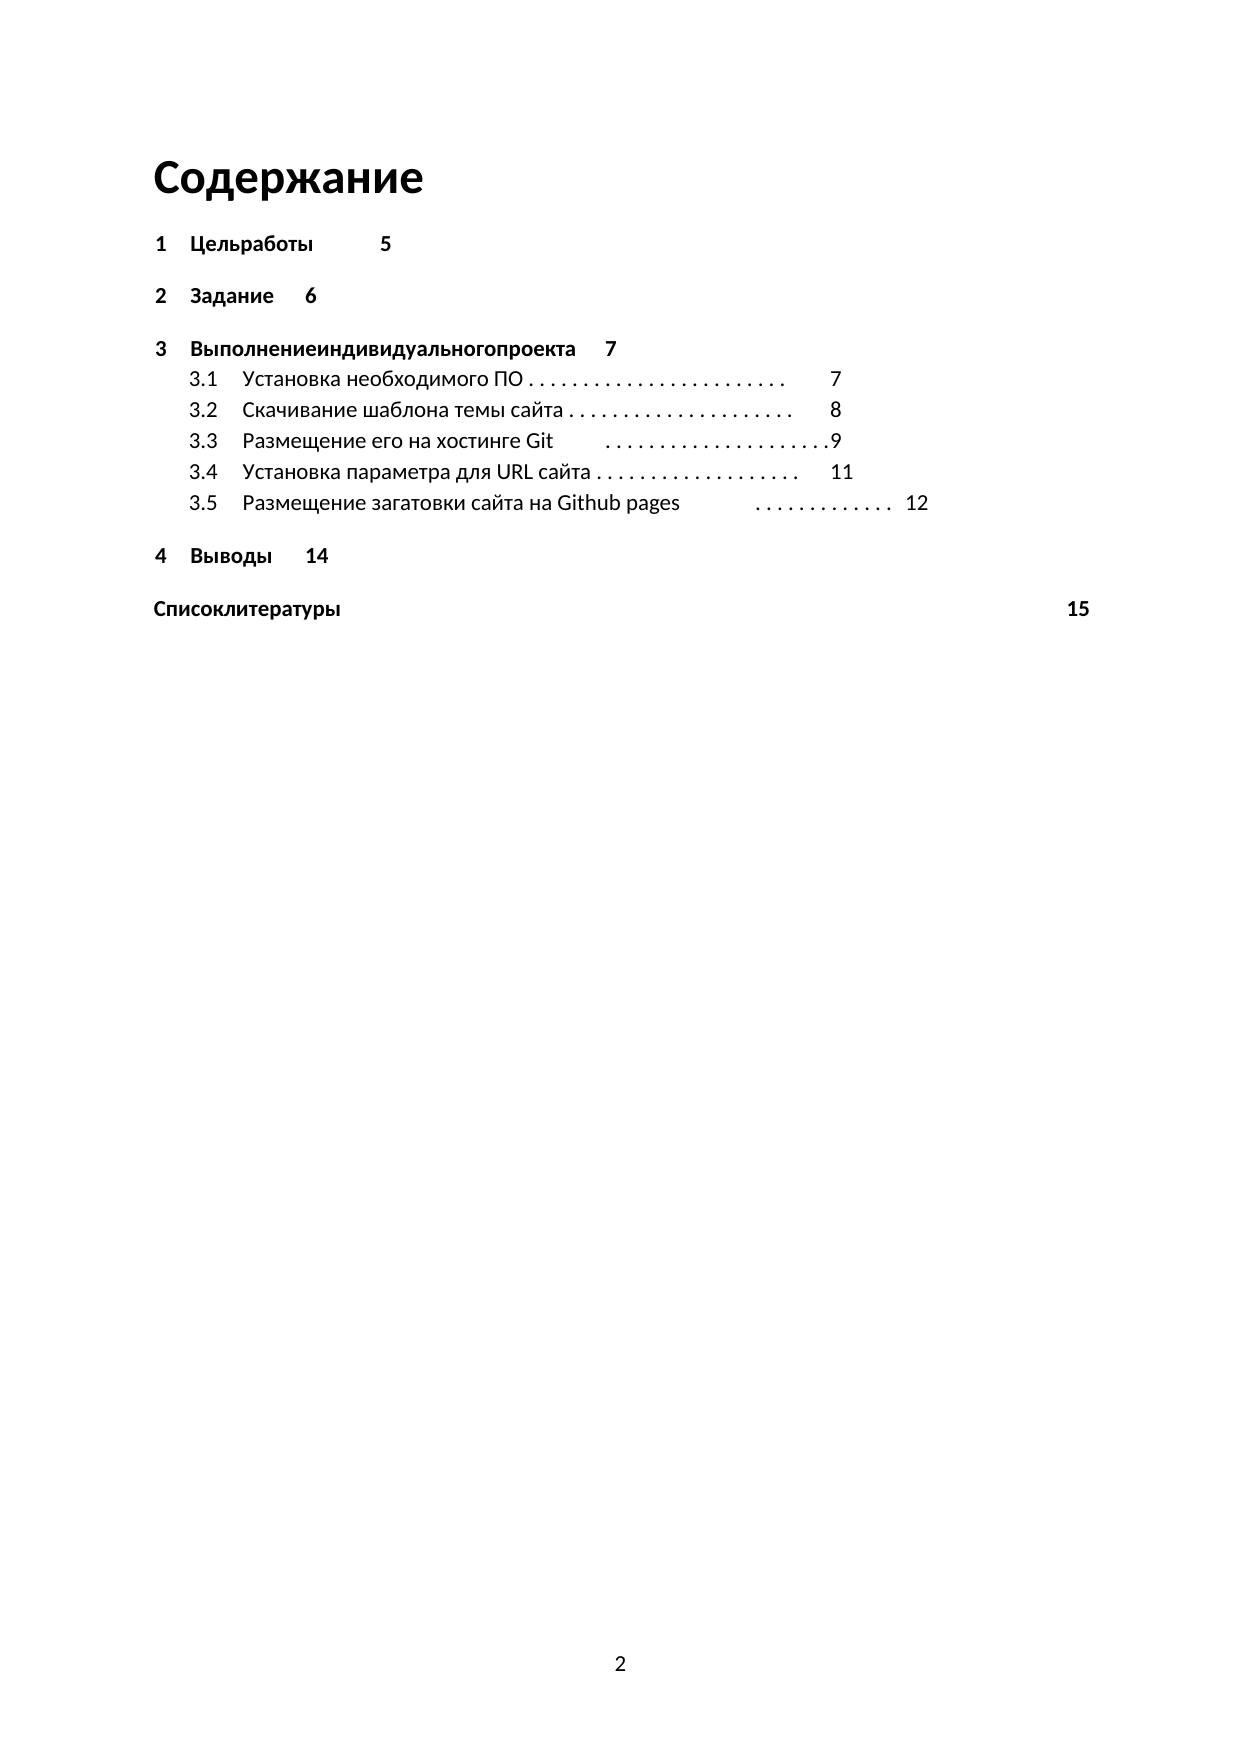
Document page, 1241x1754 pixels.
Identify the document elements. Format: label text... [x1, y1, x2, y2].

list Скачивание шаблона темы сайта . . . . . . . . . . . . . . . . . . . . . 8 [188, 395, 1090, 423]
text Списоклитературы 15 [153, 594, 1090, 622]
list Установка параметра для URL сайта . . . . . . . . . . . . . . . . . . . 11 [188, 457, 1090, 485]
list Задание 6 [155, 281, 1090, 309]
list Размещение загатовки сайта на Github pages . . . . . . . . . . . . . 12 [188, 488, 1090, 516]
list Выполнениеиндивидуальногопроекта 7 [155, 334, 1090, 362]
list Цельработы 5 [155, 229, 1090, 257]
text Содержание [153, 146, 1090, 206]
list Размещение его на хостинге Git . . . . . . . . . . . . . . . . . . . . . 9 [188, 426, 1090, 454]
list Выводы 14 [155, 541, 1090, 569]
list Установка необходимого ПО . . . . . . . . . . . . . . . . . . . . . . . . 7 [188, 364, 1090, 392]
